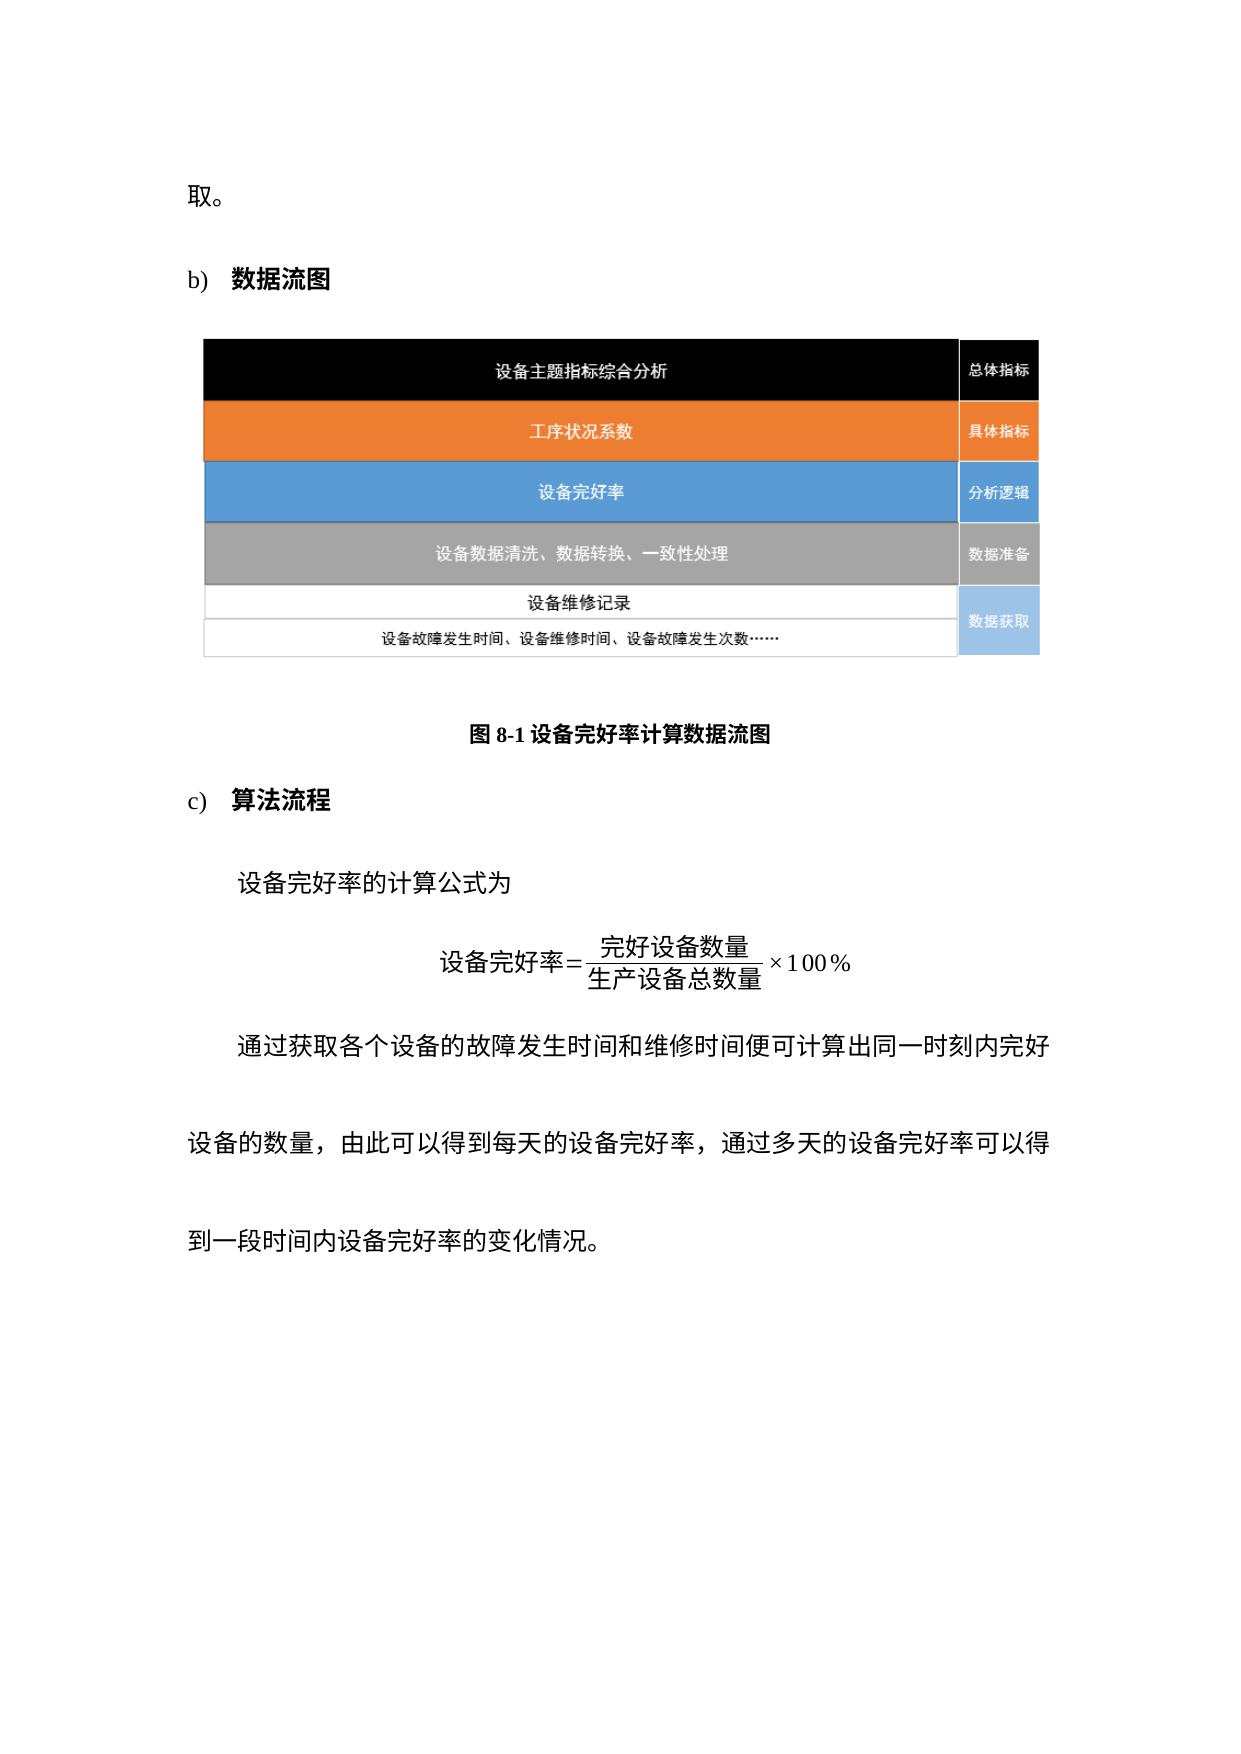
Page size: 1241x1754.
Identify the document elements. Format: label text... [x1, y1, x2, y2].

subtitle 数据流图 [187, 245, 1053, 310]
text 通过获取各个设备的故障发生时间和维修时间便可计算出同一时刻内完好设备的数量，由此可以得到每天的设备完好率，通过多天的设备完好率可以得到一段时间内设备完好率的变化情况。 [187, 1012, 1053, 1272]
subtitle 算法流程 [187, 766, 1053, 831]
text 图 8-1 设备完好率计算数据流图 [187, 717, 1053, 749]
text 设备完好率的计算公式为 [187, 849, 1053, 914]
picture [187, 328, 1053, 666]
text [187, 162, 1053, 227]
